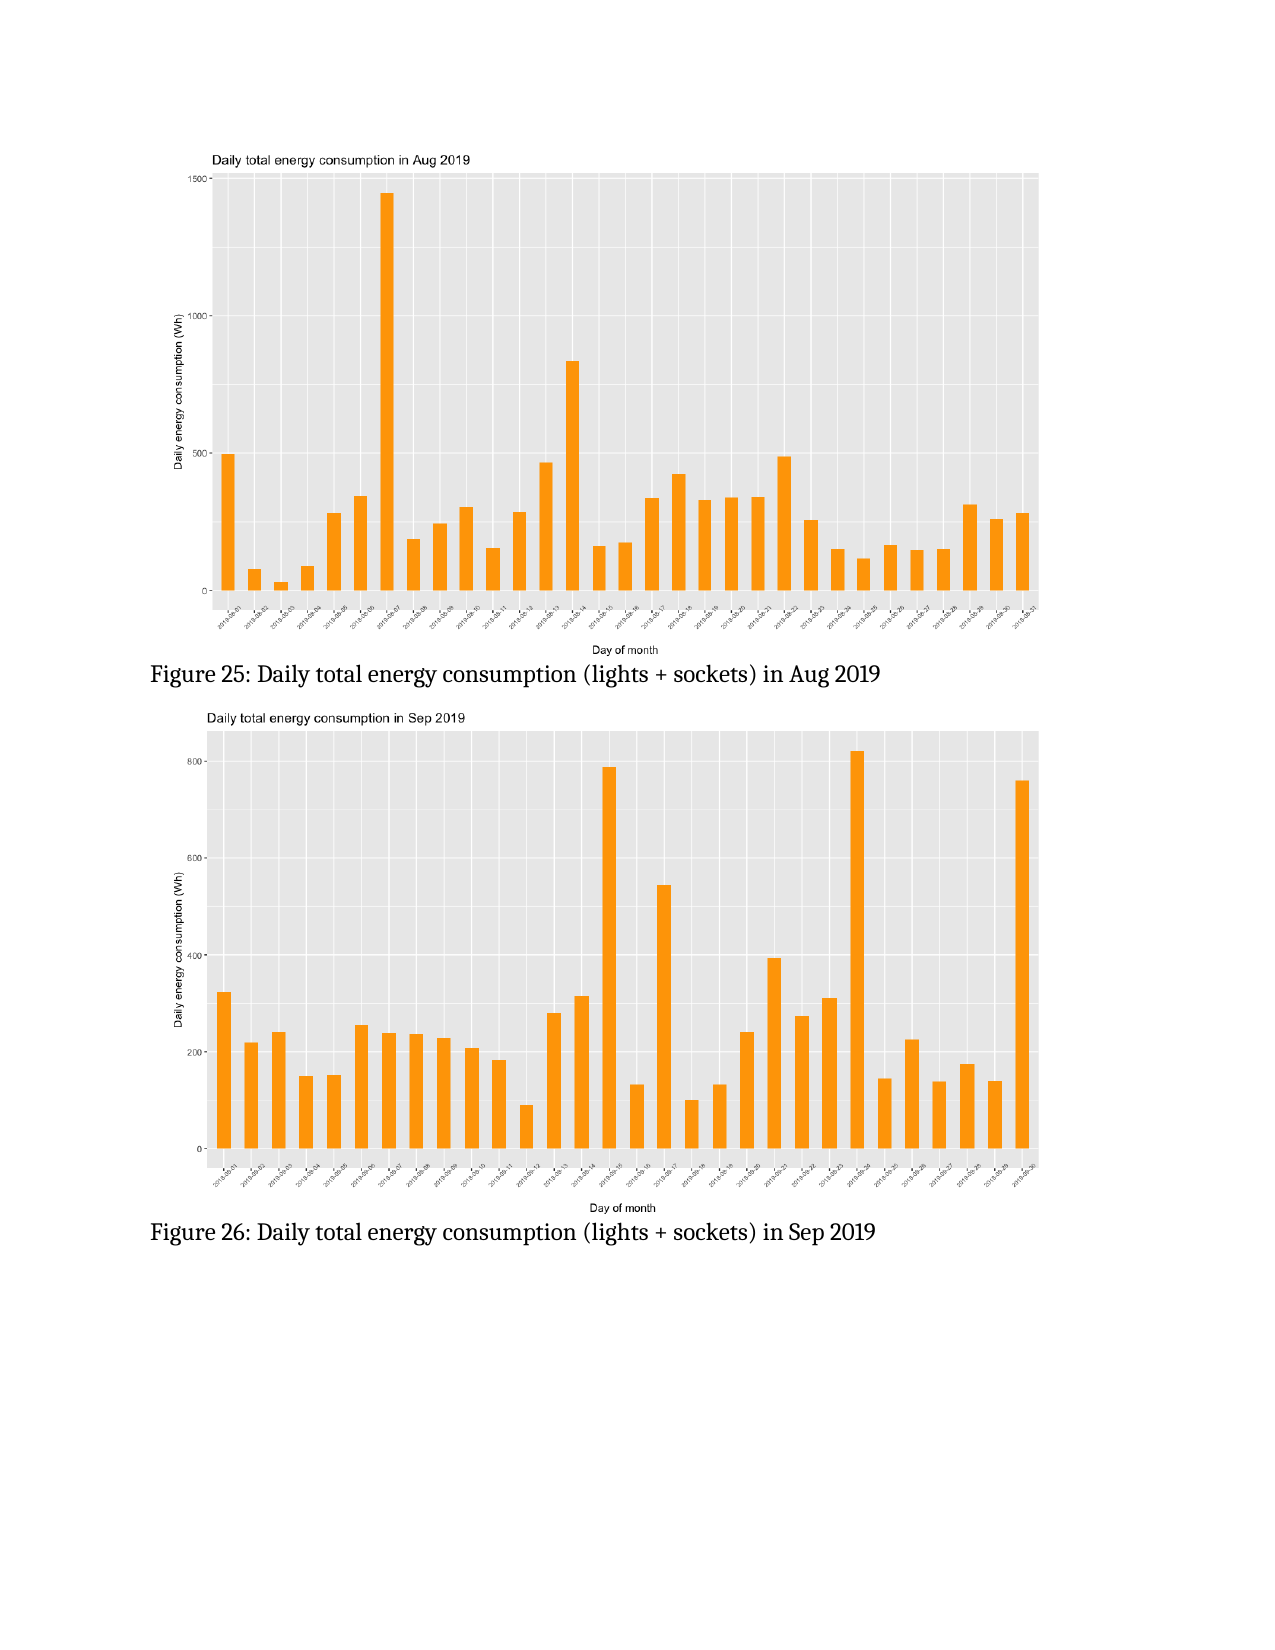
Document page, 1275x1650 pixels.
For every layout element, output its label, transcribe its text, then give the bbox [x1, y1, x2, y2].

picture [168, 150, 1044, 661]
picture [168, 707, 1044, 1219]
